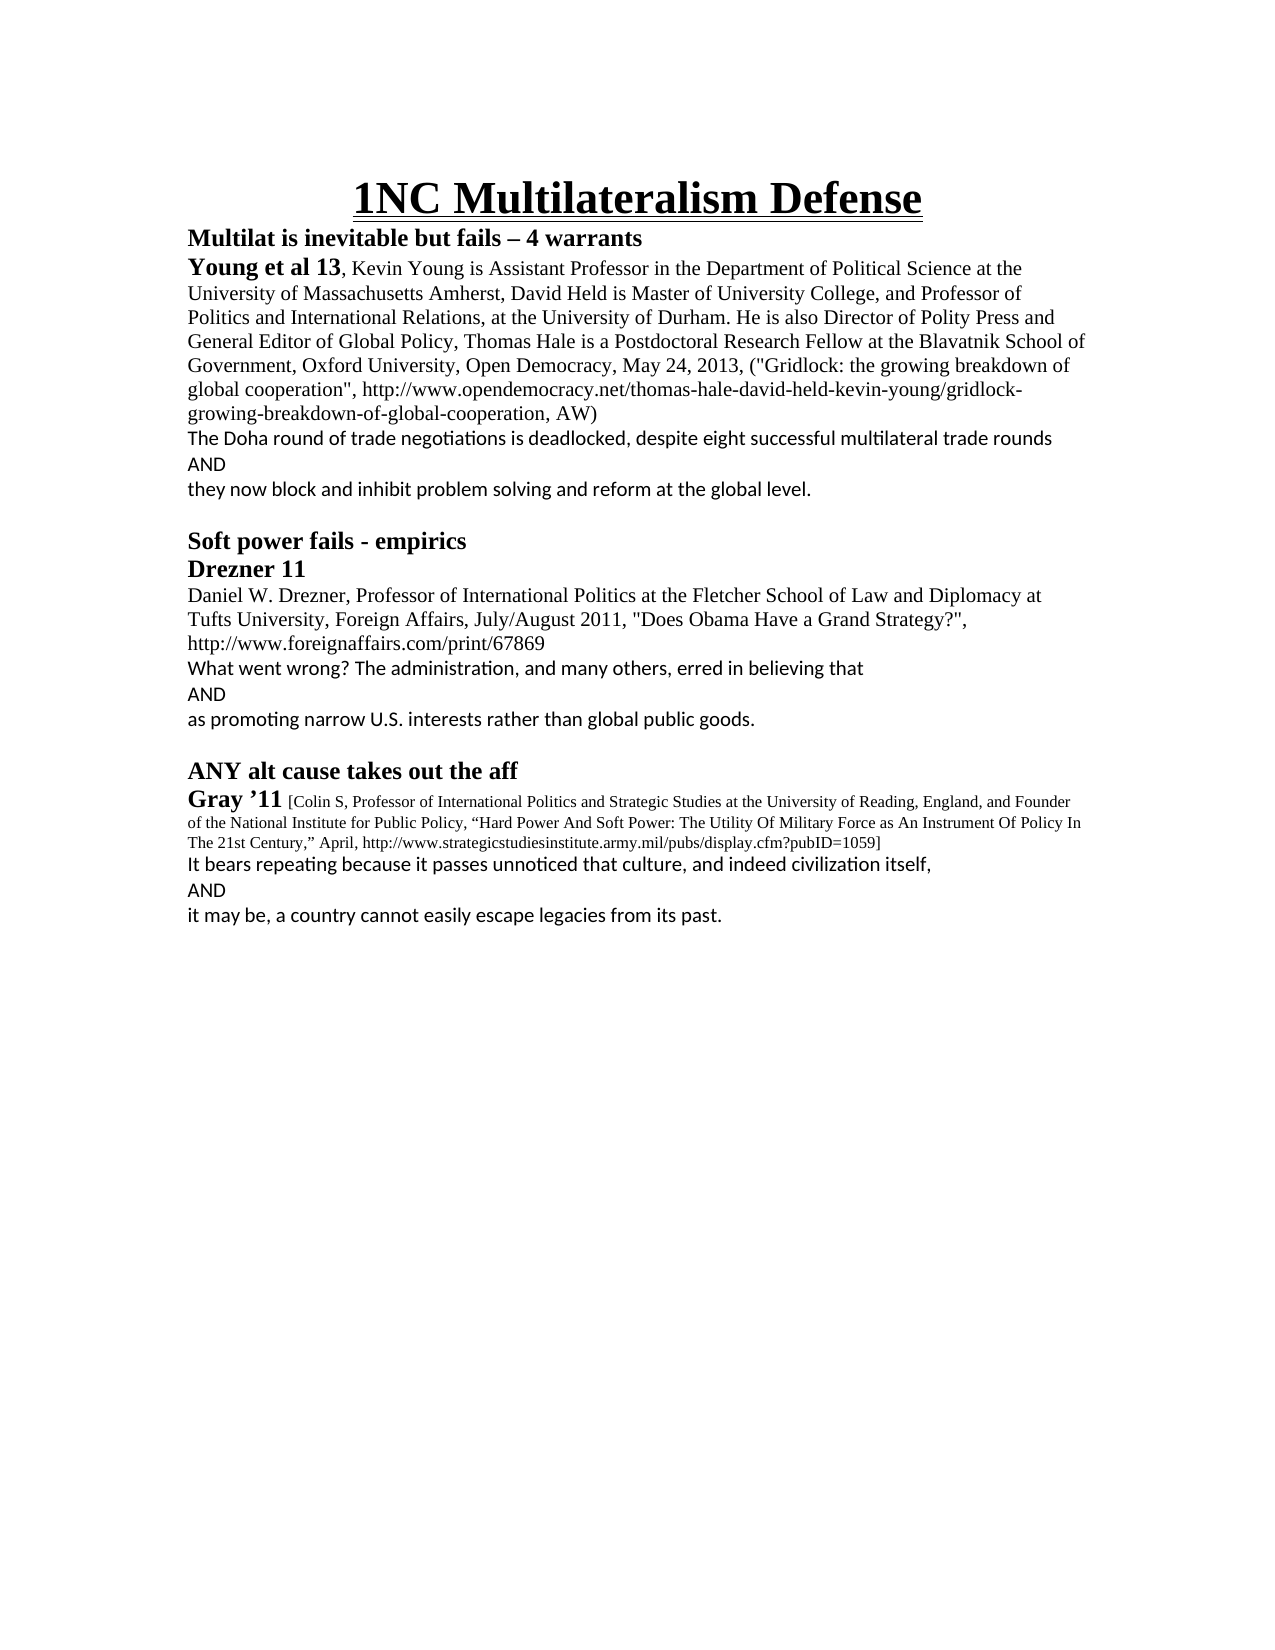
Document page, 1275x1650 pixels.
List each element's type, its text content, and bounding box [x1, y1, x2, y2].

text AND [187, 451, 1087, 476]
text Soft power fails - empirics [187, 526, 1087, 554]
text they now block and inhibit problem solving and reform at the global level. [187, 476, 1087, 502]
text The Doha round of trade negotiations is deadlocked, despite eight successful multilateral trade rounds [187, 425, 1087, 451]
text AND [187, 877, 1087, 902]
text Daniel W. Drezner, Professor of International Politics at the Fletcher School of Law and Diplomacy at Tufts University, Foreign Affairs, July/August 2011, "Does Obama Have a Grand Strategy?", http://www.foreignaffairs.com/print/67869 [187, 583, 1087, 655]
text It bears repeating because it passes unnoticed that culture, and indeed civilization itself, [187, 852, 1087, 877]
text as promoting narrow U.S. interests rather than global public goods. [187, 706, 1087, 732]
text ANY alt cause takes out the aff [187, 756, 1087, 784]
subtitle 1NC Multilateralism Defense [187, 171, 1087, 223]
text Drezner 11 [187, 554, 1087, 583]
text Gray ’11 [Colin S, Professor of International Politics and Strategic Studies at the University of Reading, England, and Founder of the National Institute for Public Policy, “Hard Power And Soft Power: The Utility Of Military Force as An Instrument Of Policy In The 21st Century,” April, http://www.strategicstudiesinstitute.army.mil/pubs/display.cfm?pubID=1059] [187, 784, 1087, 852]
text What went wrong? The administration, and many others, erred in believing that [187, 655, 1087, 681]
text Multilat is inevitable but fails – 4 warrants [187, 223, 1087, 252]
text AND [187, 681, 1087, 706]
text Young et al 13, Kevin Young is Assistant Professor in the Department of Political Science at the University of Massachusetts Amherst, David Held is Master of University College, and Professor of Politics and International Relations, at the University of Durham. He is also Director of Polity Press and General Editor of Global Policy, Thomas Hale is a Postdoctoral Research Fellow at the Blavatnik School of Government, Oxford University, Open Democracy, May 24, 2013, ("Gridlock: the growing breakdown of global cooperation", http://www.opendemocracy.net/thomas-hale-david-held-kevin-young/gridlock-growing-breakdown-of-global-cooperation, AW) [187, 252, 1087, 425]
text it may be, a country cannot easily escape legacies from its past. [187, 902, 1087, 928]
